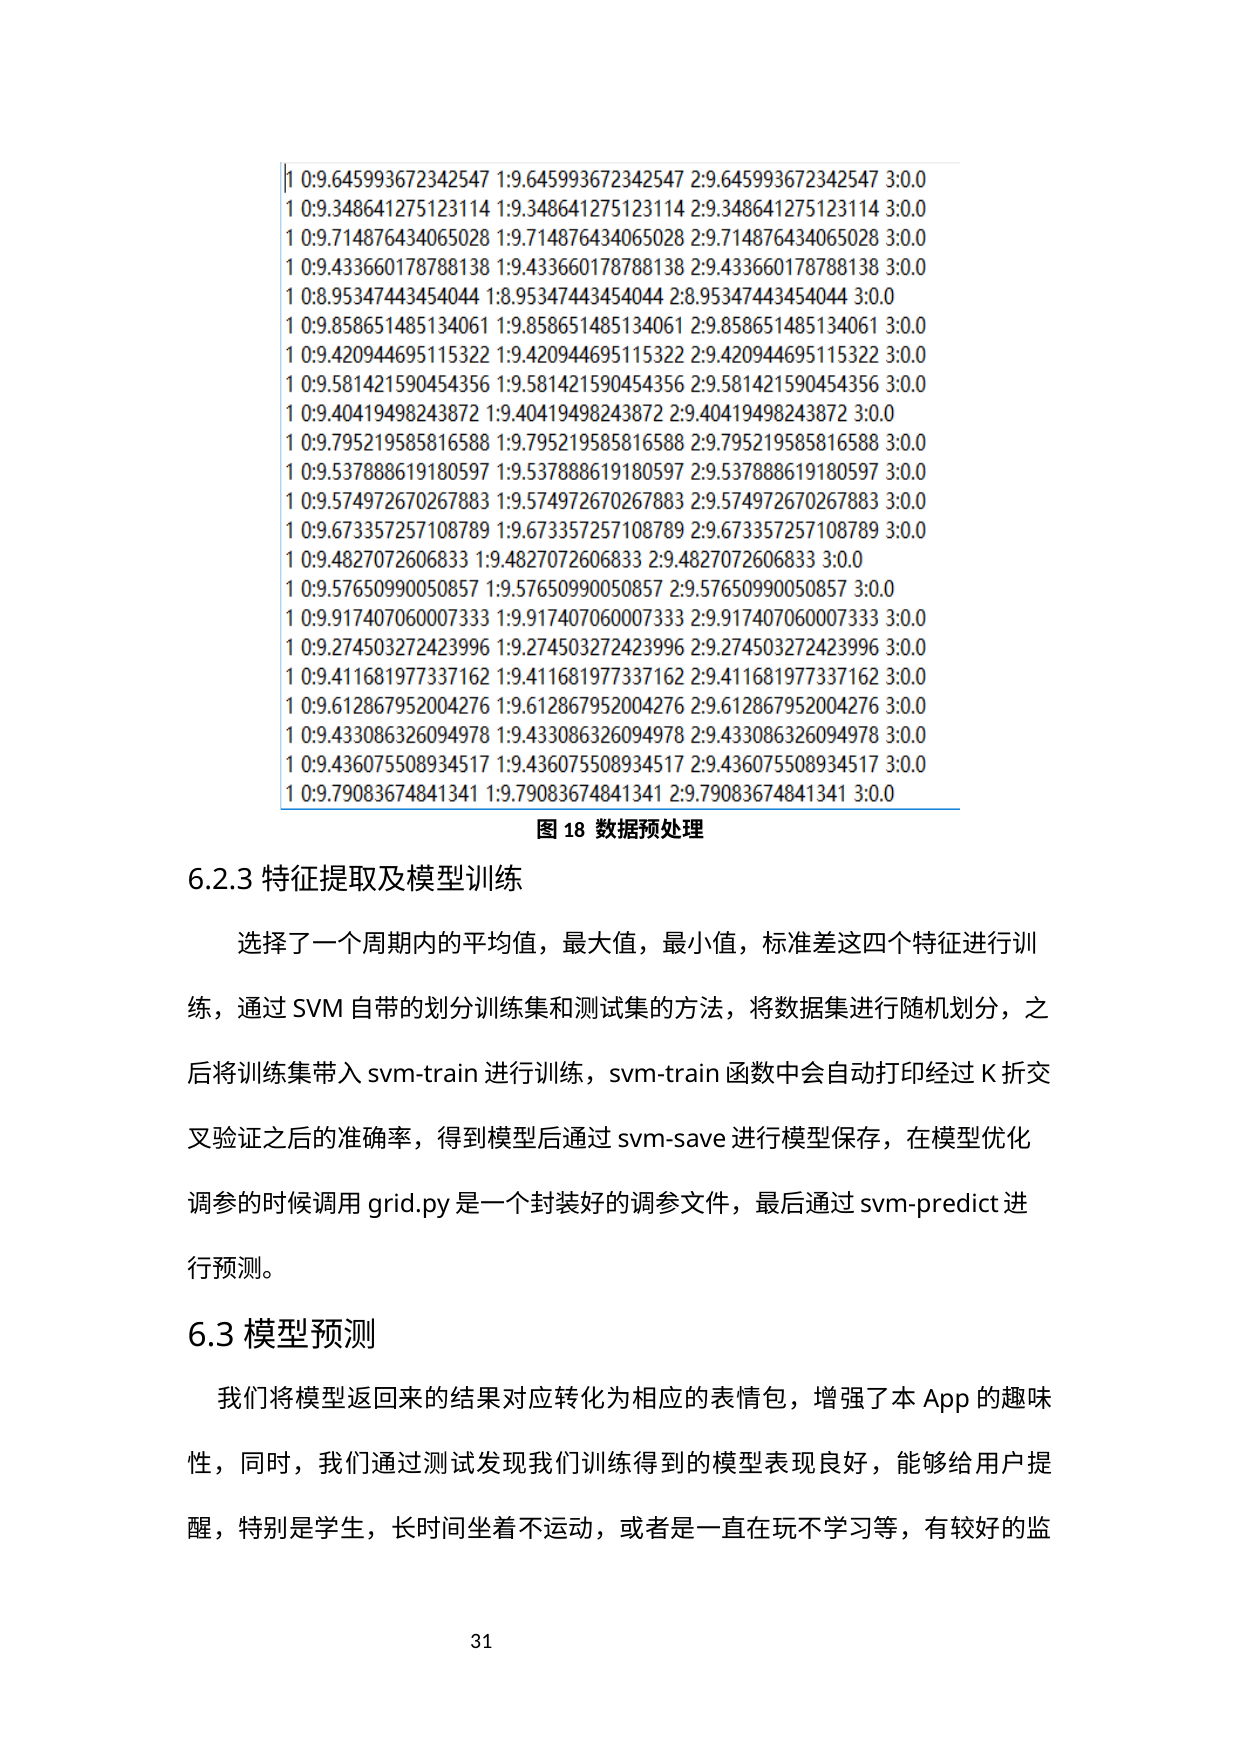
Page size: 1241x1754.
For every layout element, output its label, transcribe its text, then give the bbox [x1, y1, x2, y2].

list 6.2.3 特征提取及模型训练 [187, 844, 1053, 909]
list 图 18 数据预处理 [187, 812, 1053, 844]
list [187, 1364, 1053, 1559]
text 选择了一个周期内的平均值，最大值，最小值，标准差这四个特征进行训练，通过SVM自带的划分训练集和测试集的方法，将数据集进行随机划分，之后将训练集带入svm-train进行训练，svm-train函数中会自动打印经过K折交叉验证之后的准确率，得到模型后通过svm-save进行模型保存，在模型优化调参的时候调用grid.py是一个封装好的调参文件，最后通过svm-predict进行预测。 [187, 909, 1053, 1299]
list 模型预测 [187, 1299, 1053, 1364]
picture [280, 162, 960, 810]
